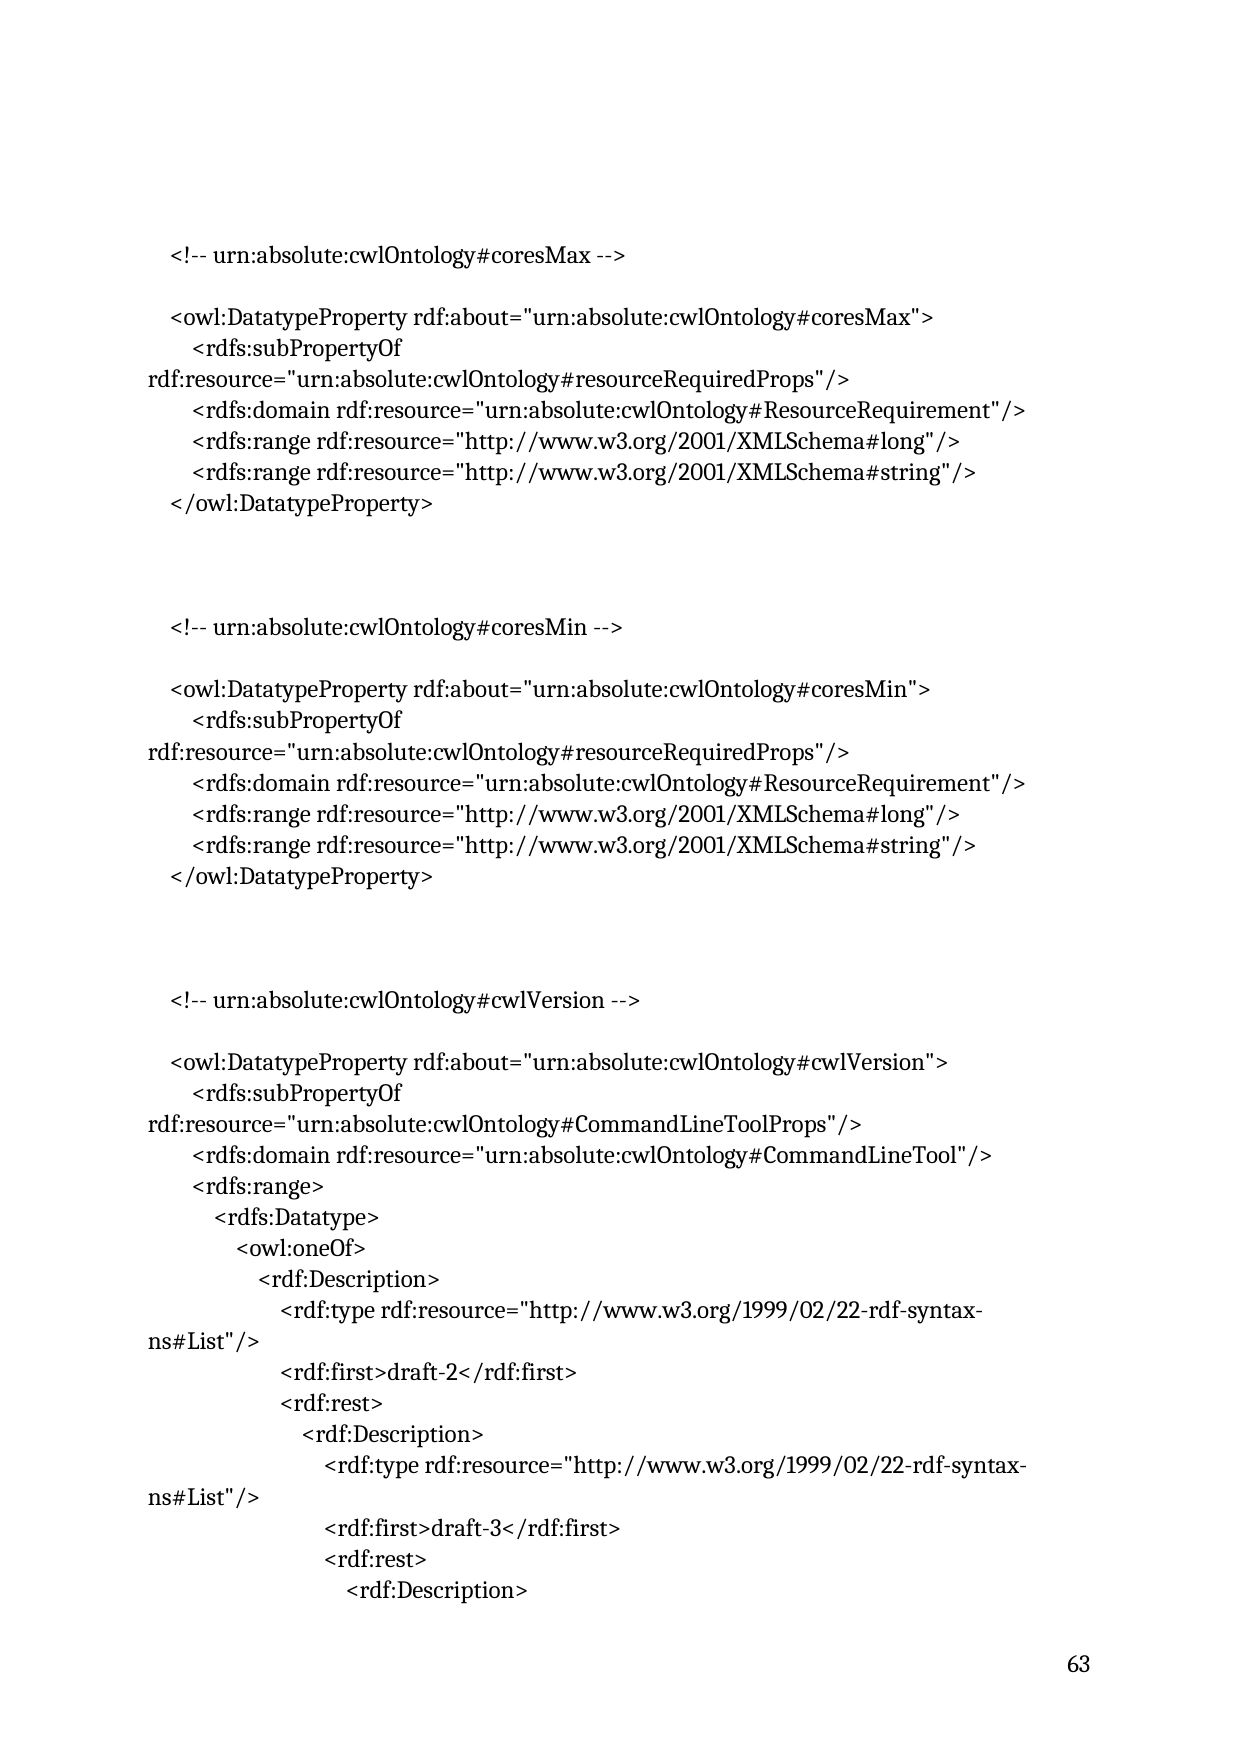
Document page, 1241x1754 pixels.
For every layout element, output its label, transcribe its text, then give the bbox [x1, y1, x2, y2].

text <rdf:Description> [148, 1420, 1090, 1449]
text <owl:DatatypeProperty rdf:about="urn:absolute:cwlOntology#coresMax"> [148, 303, 1090, 332]
text <rdfs:range rdf:resource="http://www.w3.org/2001/XMLSchema#string"/> [148, 458, 1090, 487]
text <rdfs:range> [148, 1172, 1090, 1201]
text <rdfs:domain rdf:resource="urn:absolute:cwlOntology#ResourceRequirement"/> [148, 396, 1090, 425]
text <rdfs:range rdf:resource="http://www.w3.org/2001/XMLSchema#string"/> [148, 831, 1090, 859]
text <rdf:type rdf:resource="http://www.w3.org/1999/02/22-rdf-syntax-ns#List"/> [148, 1296, 1090, 1356]
text <!-- urn:absolute:cwlOntology#coresMin --> [148, 613, 1090, 642]
text <rdfs:subPropertyOf rdf:resource="urn:absolute:cwlOntology#CommandLineToolProps"/> [148, 1079, 1090, 1139]
text <rdfs:subPropertyOf rdf:resource="urn:absolute:cwlOntology#resourceRequiredProps"/> [148, 706, 1090, 766]
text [148, 1451, 1090, 1511]
text <!-- urn:absolute:cwlOntology#cwlVersion --> [148, 986, 1090, 1014]
text </owl:DatatypeProperty> [148, 489, 1090, 518]
text <rdfs:domain rdf:resource="urn:absolute:cwlOntology#CommandLineTool"/> [148, 1141, 1090, 1170]
text <rdf:rest> [148, 1544, 1090, 1573]
text <owl:oneOf> [148, 1234, 1090, 1263]
text <!-- urn:absolute:cwlOntology#coresMax --> [148, 241, 1090, 269]
text <rdfs:domain rdf:resource="urn:absolute:cwlOntology#ResourceRequirement"/> [148, 768, 1090, 797]
text <rdfs:range rdf:resource="http://www.w3.org/2001/XMLSchema#long"/> [148, 427, 1090, 456]
text <rdfs:subPropertyOf rdf:resource="urn:absolute:cwlOntology#resourceRequiredProps"/> [148, 334, 1090, 394]
text <rdf:rest> [148, 1389, 1090, 1418]
text <rdfs:range rdf:resource="http://www.w3.org/2001/XMLSchema#long"/> [148, 799, 1090, 828]
text <owl:DatatypeProperty rdf:about="urn:absolute:cwlOntology#coresMin"> [148, 675, 1090, 704]
text <rdf:first>draft-3</rdf:first> [148, 1513, 1090, 1542]
text <rdfs:Datatype> [148, 1203, 1090, 1232]
text <rdf:Description> [148, 1576, 1090, 1604]
text </owl:DatatypeProperty> [148, 862, 1090, 890]
text <rdf:Description> [148, 1265, 1090, 1294]
text <rdf:first>draft-2</rdf:first> [148, 1358, 1090, 1387]
text <owl:DatatypeProperty rdf:about="urn:absolute:cwlOntology#cwlVersion"> [148, 1048, 1090, 1077]
